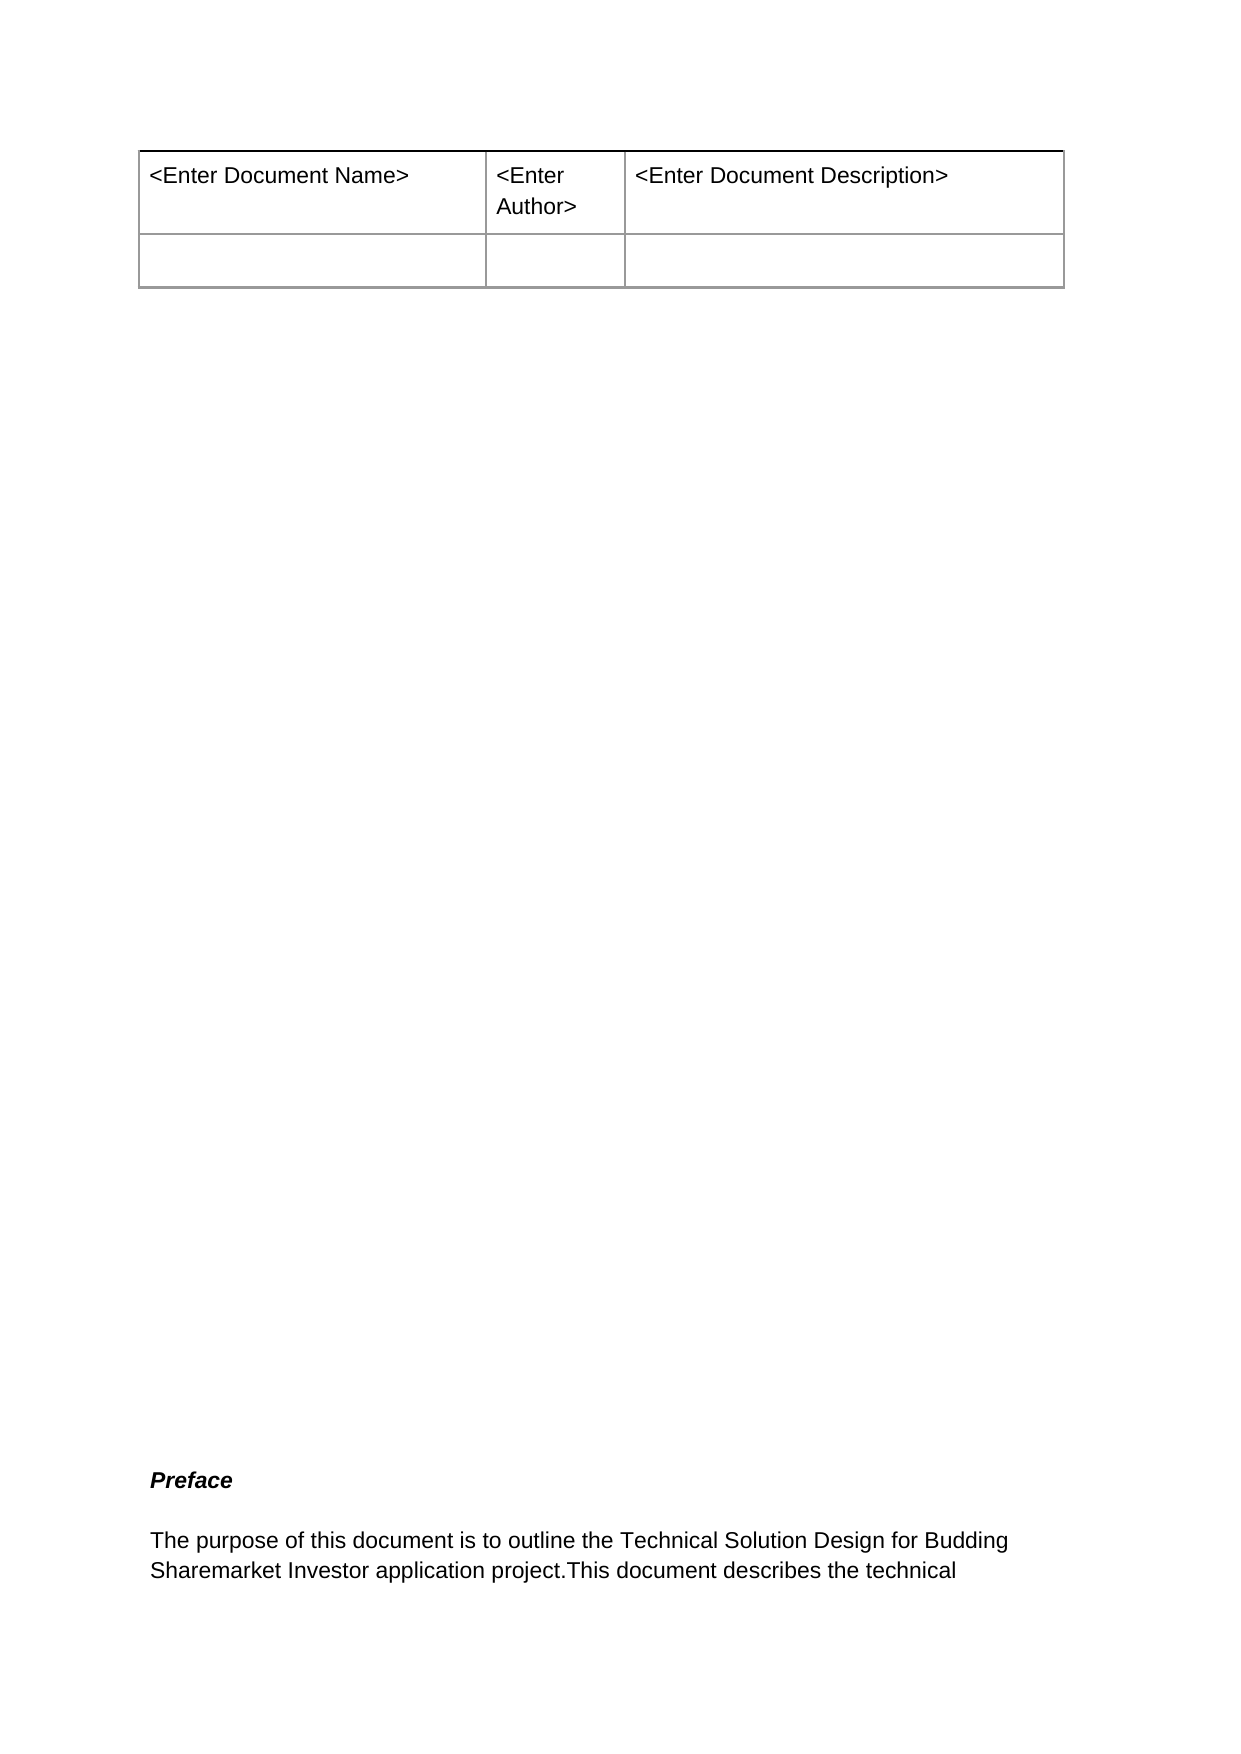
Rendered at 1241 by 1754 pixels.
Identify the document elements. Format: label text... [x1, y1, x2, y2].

table_cell <Enter Author> [487, 152, 624, 233]
table_cell <Enter Document Name> [140, 152, 485, 233]
table_cell [140, 235, 485, 286]
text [150, 1527, 1090, 1584]
table_cell <Enter Document Description> [626, 152, 1063, 233]
table_cell [487, 235, 624, 286]
text Preface [150, 1467, 1090, 1493]
table_cell [626, 235, 1063, 286]
